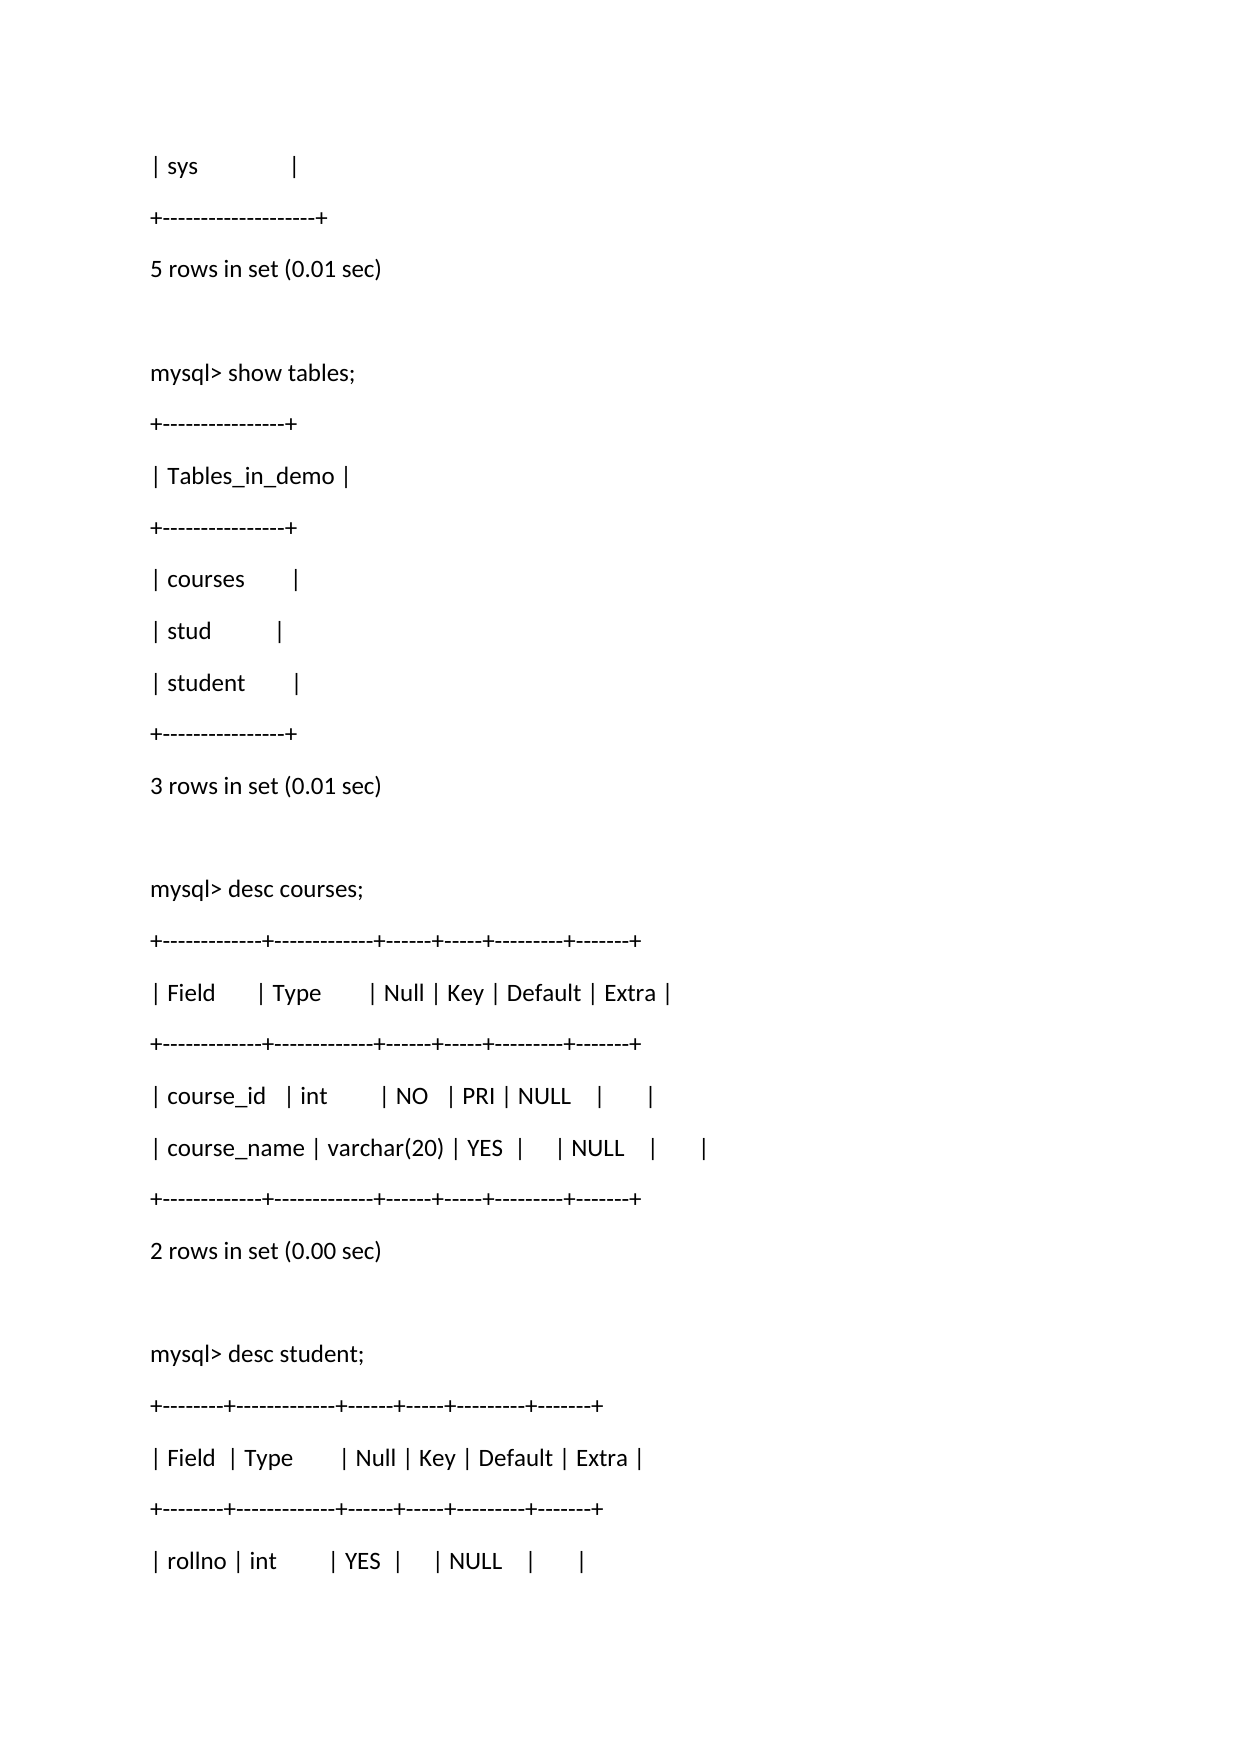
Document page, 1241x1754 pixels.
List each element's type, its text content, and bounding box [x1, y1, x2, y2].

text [150, 1390, 1090, 1421]
text | stud | [150, 615, 1090, 646]
text +-------------+-------------+------+-----+---------+-------+ [150, 1028, 1090, 1059]
text | Tables_in_demo | [150, 460, 1090, 491]
text mysql> show tables; [150, 357, 1090, 387]
text +-------------+-------------+------+-----+---------+-------+ [150, 1183, 1090, 1214]
text +----------------+ [150, 512, 1090, 542]
text mysql> desc student; [150, 1338, 1090, 1369]
text | courses | [150, 563, 1090, 594]
text | student | [150, 667, 1090, 697]
text | course_id | int | NO | PRI | NULL | | [150, 1080, 1090, 1111]
text +-------------+-------------+------+-----+---------+-------+ [150, 925, 1090, 956]
text 2 rows in set (0.00 sec) [150, 1235, 1090, 1266]
text +----------------+ [150, 718, 1090, 749]
text | course_name | varchar(20) | YES | | NULL | | [150, 1132, 1090, 1162]
text +----------------+ [150, 408, 1090, 439]
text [150, 1493, 1090, 1524]
text mysql> desc courses; [150, 873, 1090, 904]
text | Field | Type | Null | Key | Default | Extra | [150, 1442, 1090, 1472]
text | rollno | int | YES | | NULL | | [150, 1545, 1090, 1576]
text | sys | [150, 150, 1090, 181]
text 5 rows in set (0.01 sec) [150, 253, 1090, 284]
text +--------------------+ [150, 202, 1090, 232]
text 3 rows in set (0.01 sec) [150, 770, 1090, 801]
text | Field | Type | Null | Key | Default | Extra | [150, 977, 1090, 1007]
